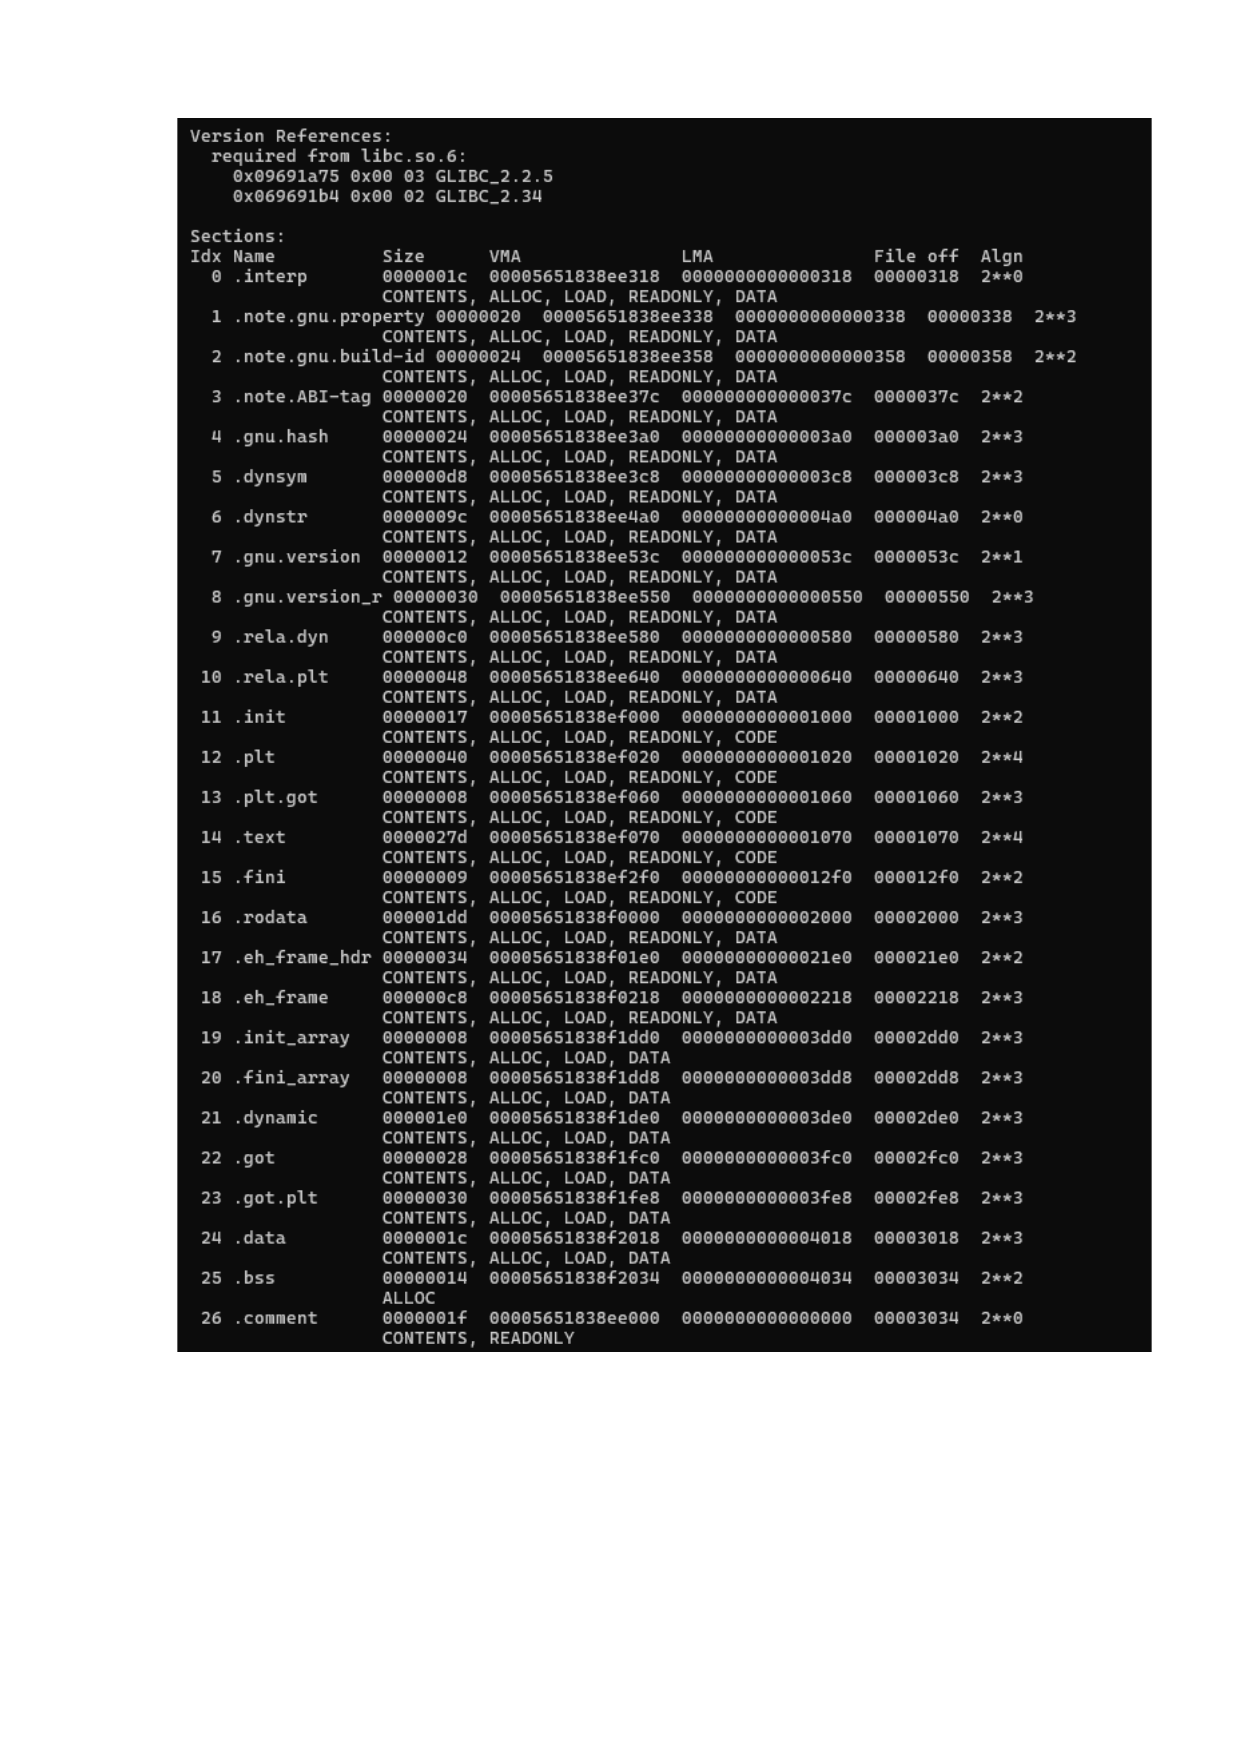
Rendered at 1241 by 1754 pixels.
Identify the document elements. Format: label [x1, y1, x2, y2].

picture [177, 118, 1152, 1352]
